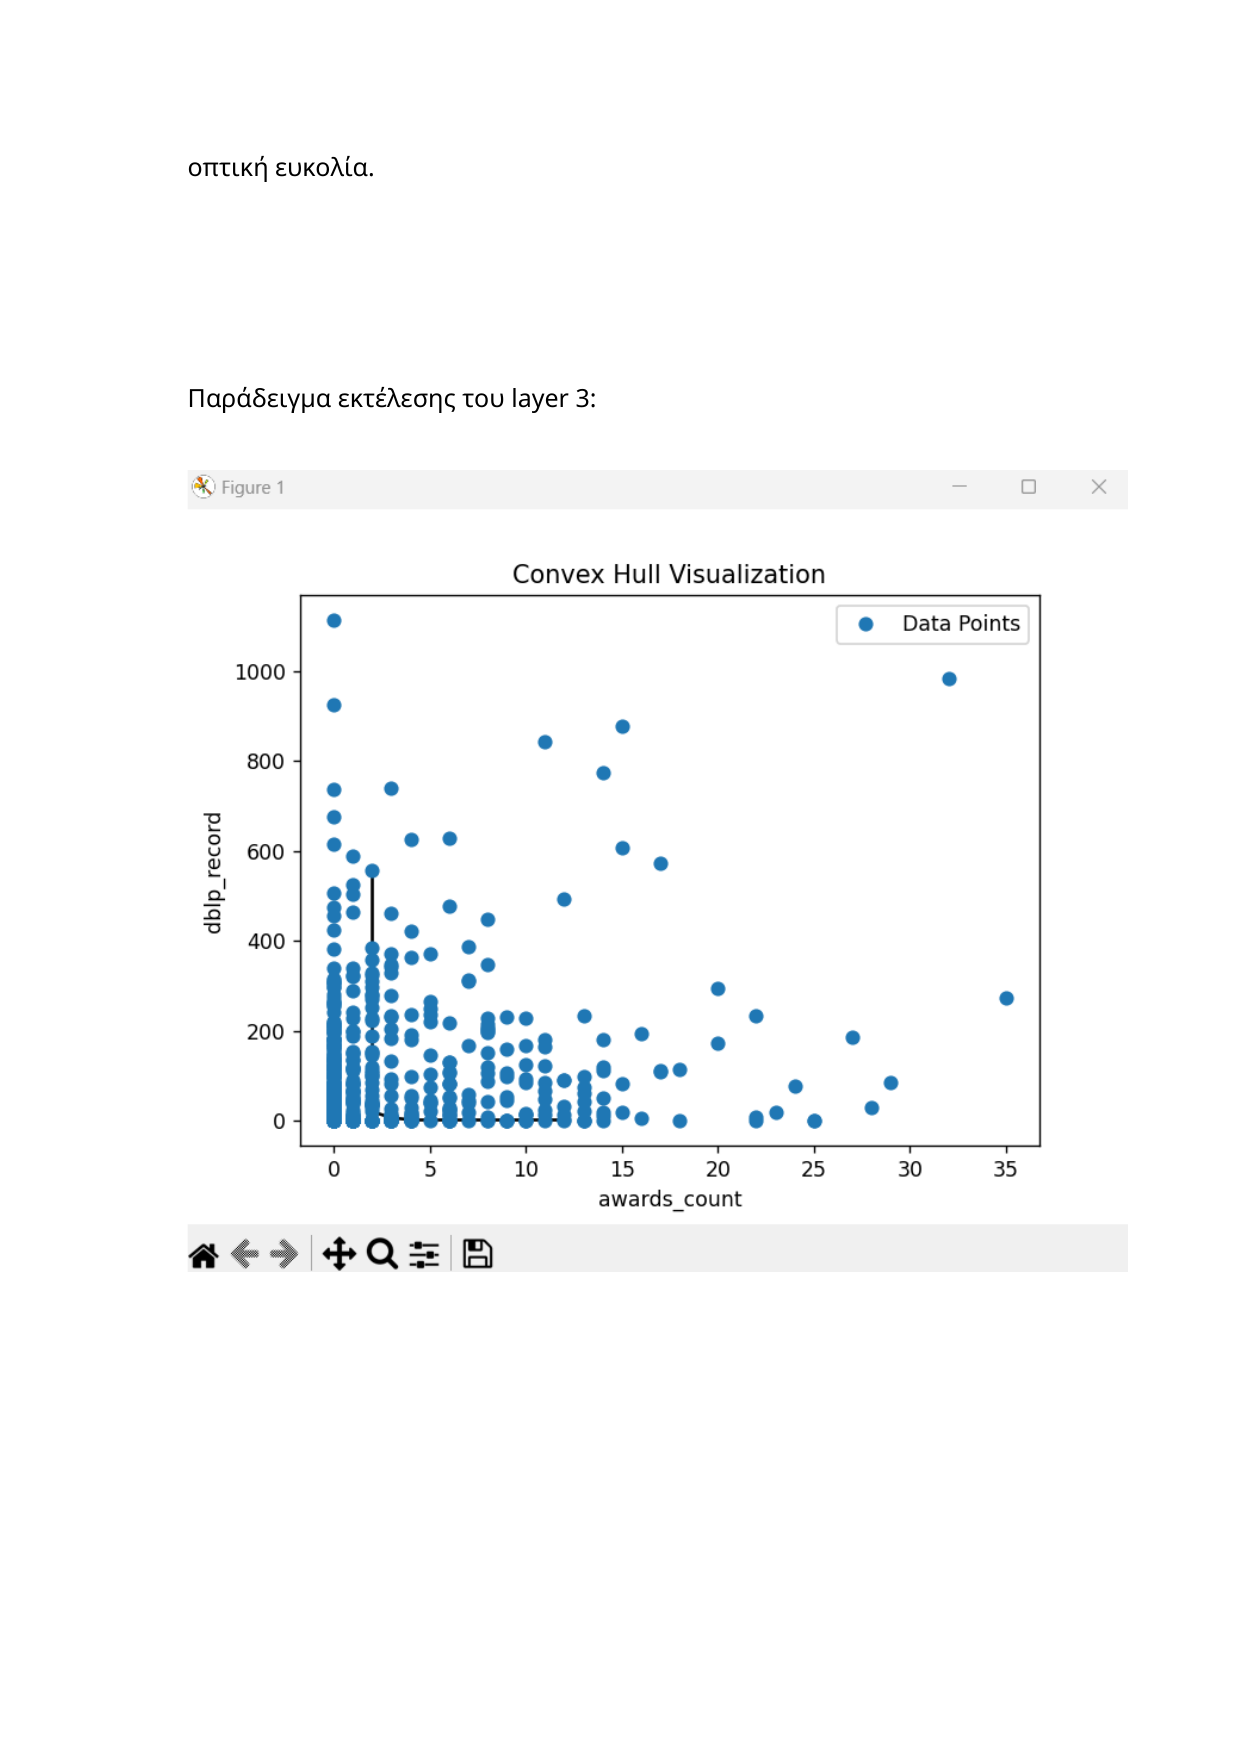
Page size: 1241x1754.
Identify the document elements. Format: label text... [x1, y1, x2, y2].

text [187, 150, 1053, 218]
text Παράδειγμα εκτέλεσης του layer 3: [187, 344, 1053, 415]
picture [187, 470, 1128, 1272]
